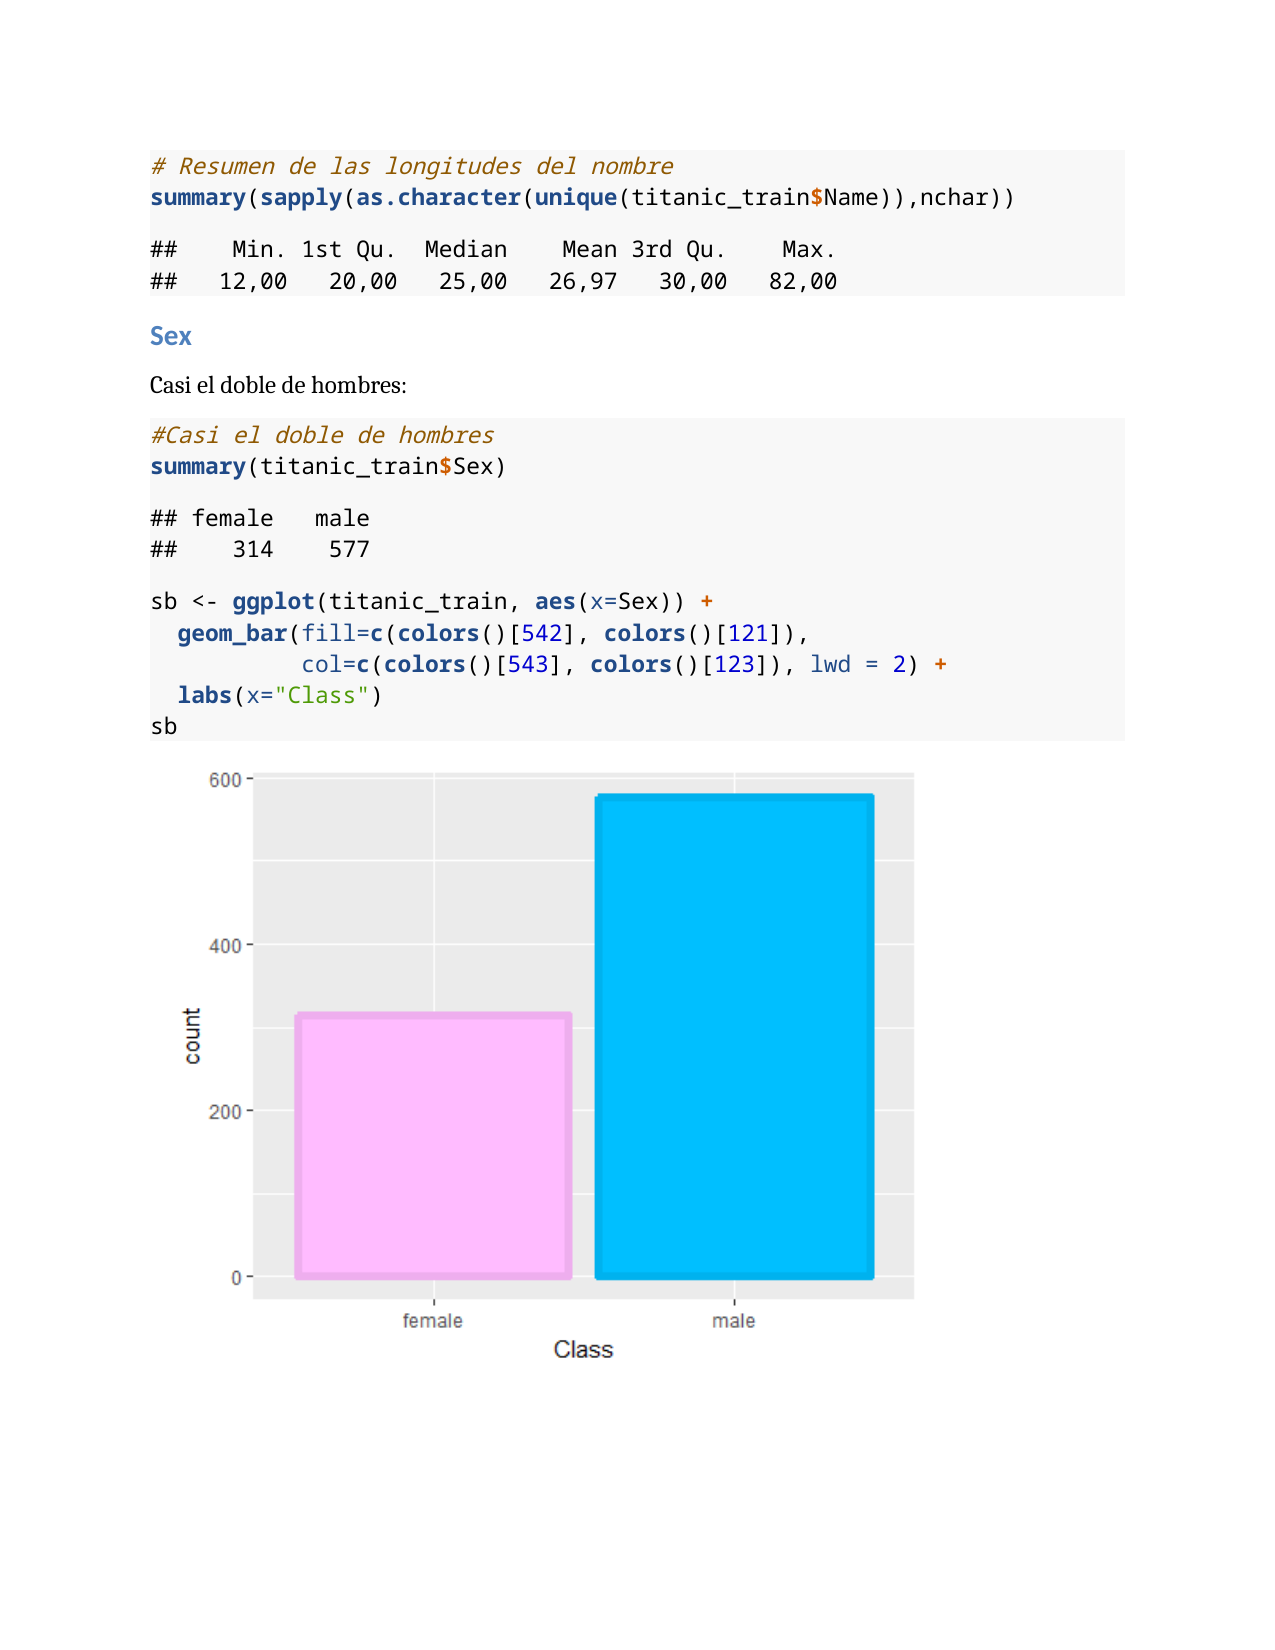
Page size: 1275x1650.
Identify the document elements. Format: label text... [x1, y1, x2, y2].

text # Resumen de las longitudes del nombre summary(sapply(as.character(unique(titanic_train$Name)),nchar)) [672, 150, 1125, 212]
text ## female male ## 314 577 [150, 502, 1125, 564]
text #Casi el doble de hombres summary(titanic_train$Sex) [150, 418, 1125, 481]
text Casi el doble de hombres: [150, 371, 1125, 400]
picture [168, 762, 927, 1369]
text sb <- ggplot(titanic_train, aes(x=Sex)) + geom_bar(fill=c(colors()[542], colors()[121]), col=c(colors()[543], colors()[123]), lwd = 2) + labs(x="Class") sb [177, 585, 1125, 741]
subtitle Sex [150, 317, 1125, 352]
text ## Min. 1st Qu. Median Mean 3rd Qu. Max. ## 12,00 20,00 25,00 26,97 30,00 82,00 [150, 233, 1125, 296]
